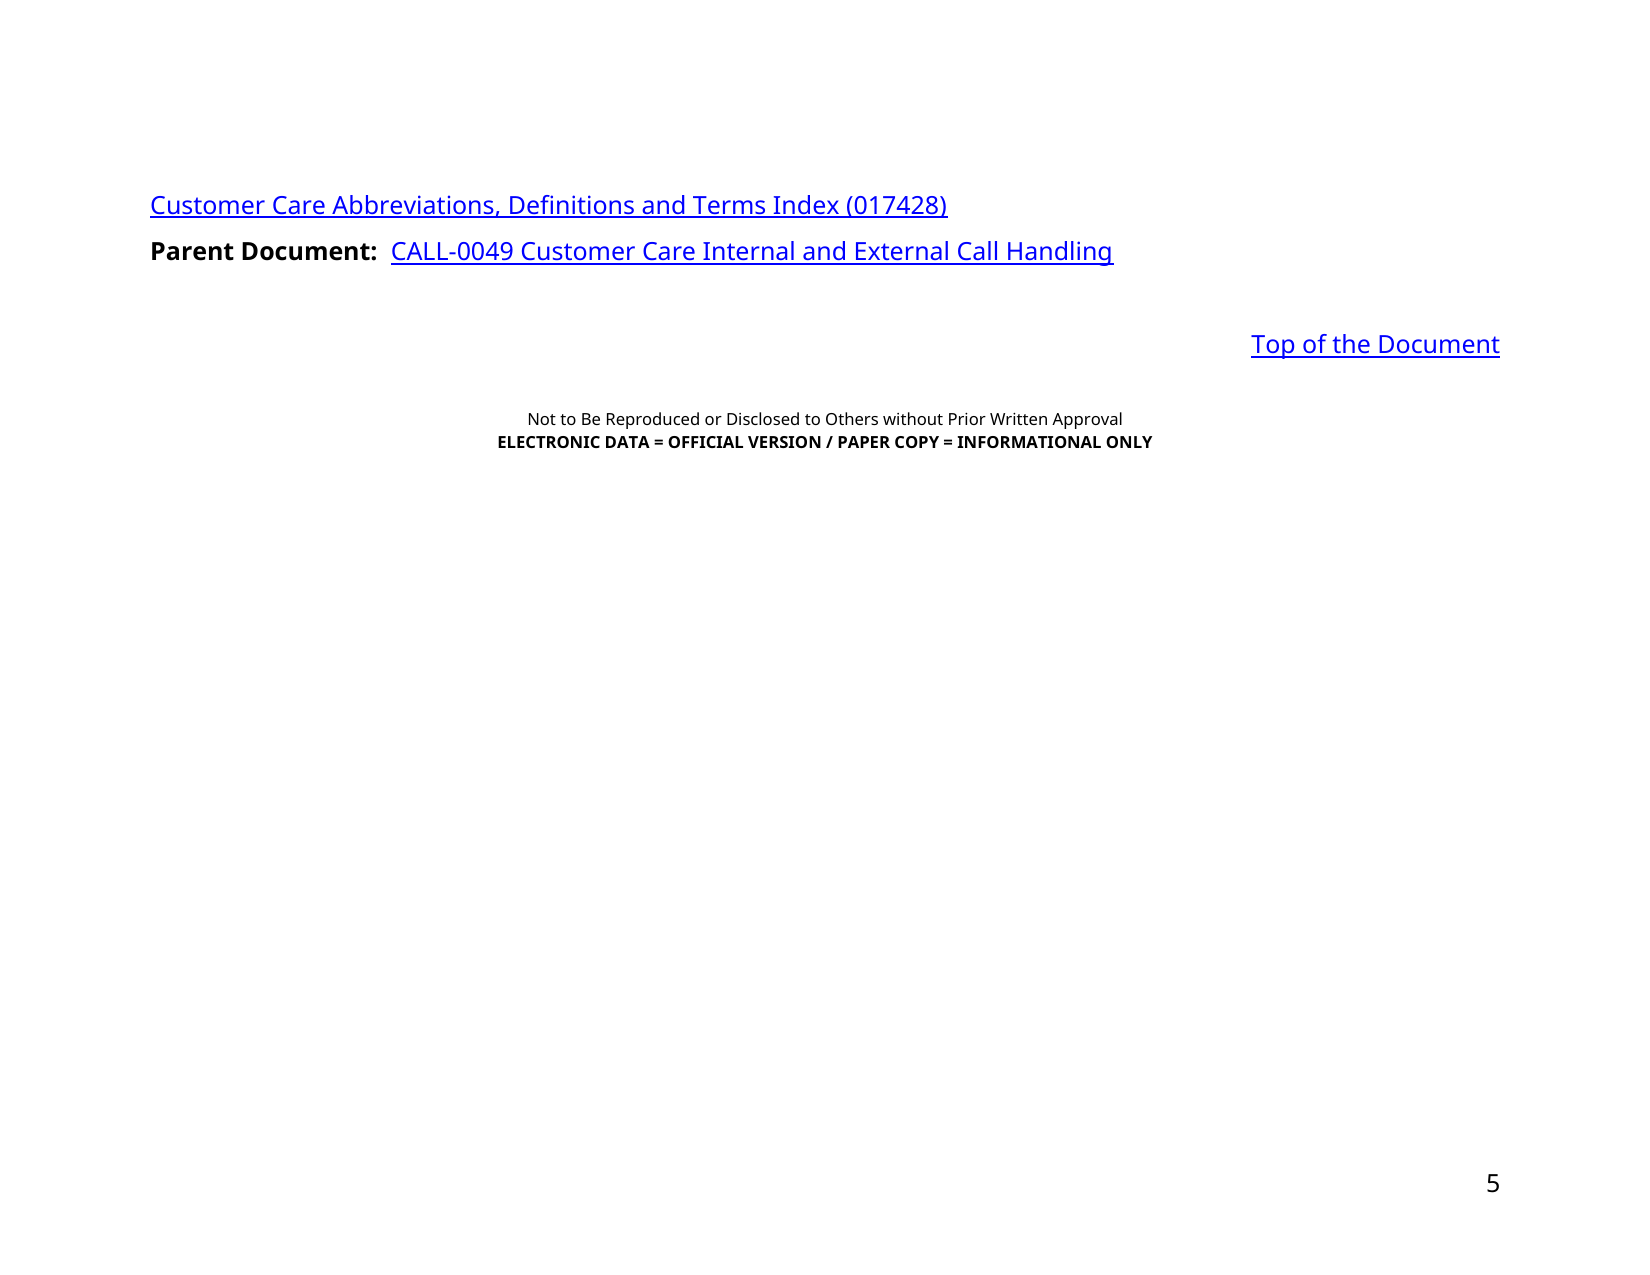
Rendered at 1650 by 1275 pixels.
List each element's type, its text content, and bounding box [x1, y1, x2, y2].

text Parent Document: CALL-0049 Customer Care Internal and External Call Handling [150, 234, 1500, 268]
text Not to Be Reproduced or Disclosed to Others without Prior Written Approval [150, 408, 1500, 431]
text Customer Care Abbreviations, Definitions and Terms Index (017428) [150, 187, 1500, 222]
text Top of the Document [150, 327, 1500, 361]
text ELECTRONIC DATA = OFFICIAL VERSION / PAPER COPY = INFORMATIONAL ONLY [150, 431, 1500, 453]
